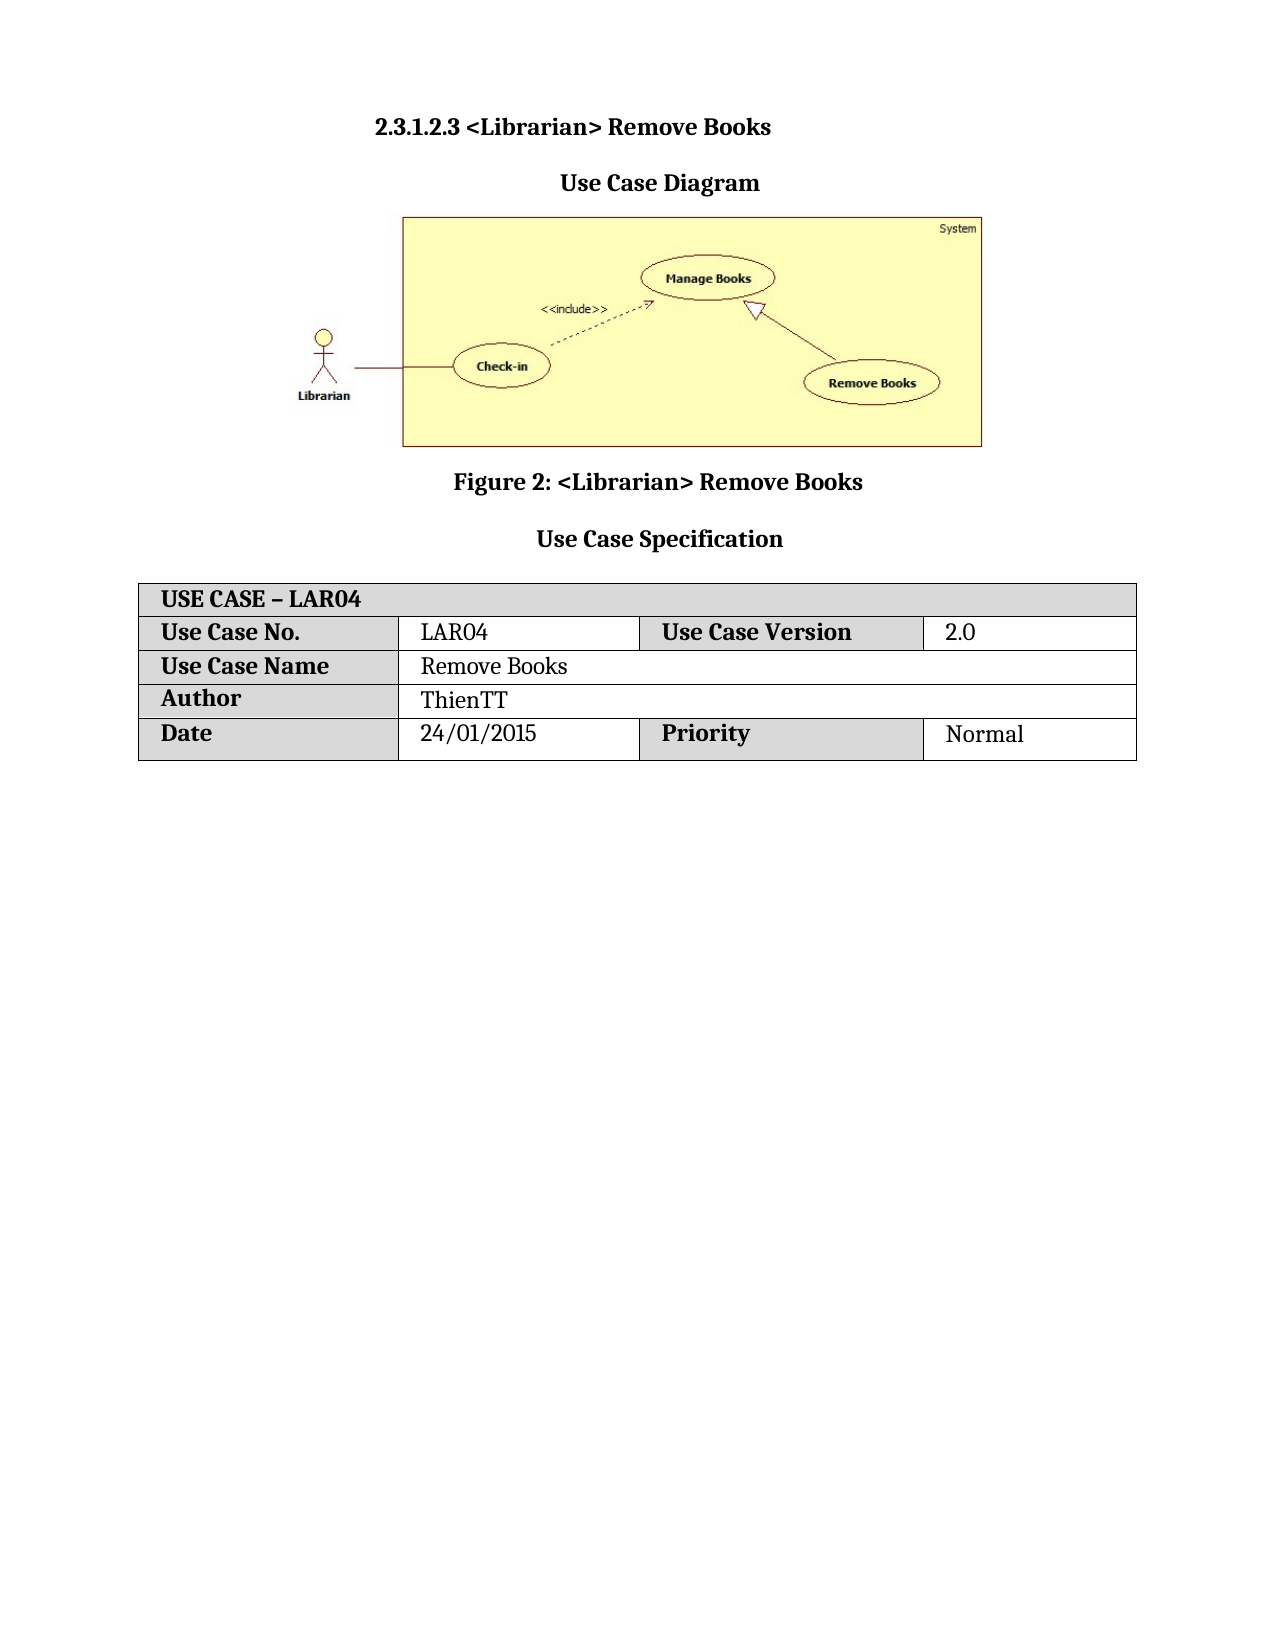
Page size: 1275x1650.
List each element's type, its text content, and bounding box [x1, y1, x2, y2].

text Figure 2: <Librarian> Remove Books [453, 468, 1125, 497]
table_cell Date [139, 719, 398, 760]
table_cell Use Case Version [640, 617, 923, 650]
table_cell LAR04 [399, 617, 639, 650]
table_cell Remove Books [399, 651, 1136, 684]
table_cell 2.0 [924, 617, 1136, 650]
text Use Case Diagram [558, 170, 762, 197]
picture [272, 197, 1003, 468]
table_header USE CASE – LAR04 [139, 584, 1136, 616]
table_cell ThienTT [399, 685, 1136, 717]
table_cell Use Case Name [139, 651, 398, 684]
table_cell Priority [640, 719, 923, 760]
table_cell Normal [924, 719, 1136, 760]
text Use Case Specification [534, 525, 786, 554]
table_cell Use Case No. [139, 617, 398, 650]
table_cell 24/01/2015 [399, 719, 639, 760]
text 2.3.1.2.3 <Librarian> Remove Books [300, 112, 1125, 141]
table_cell Author [139, 685, 398, 717]
